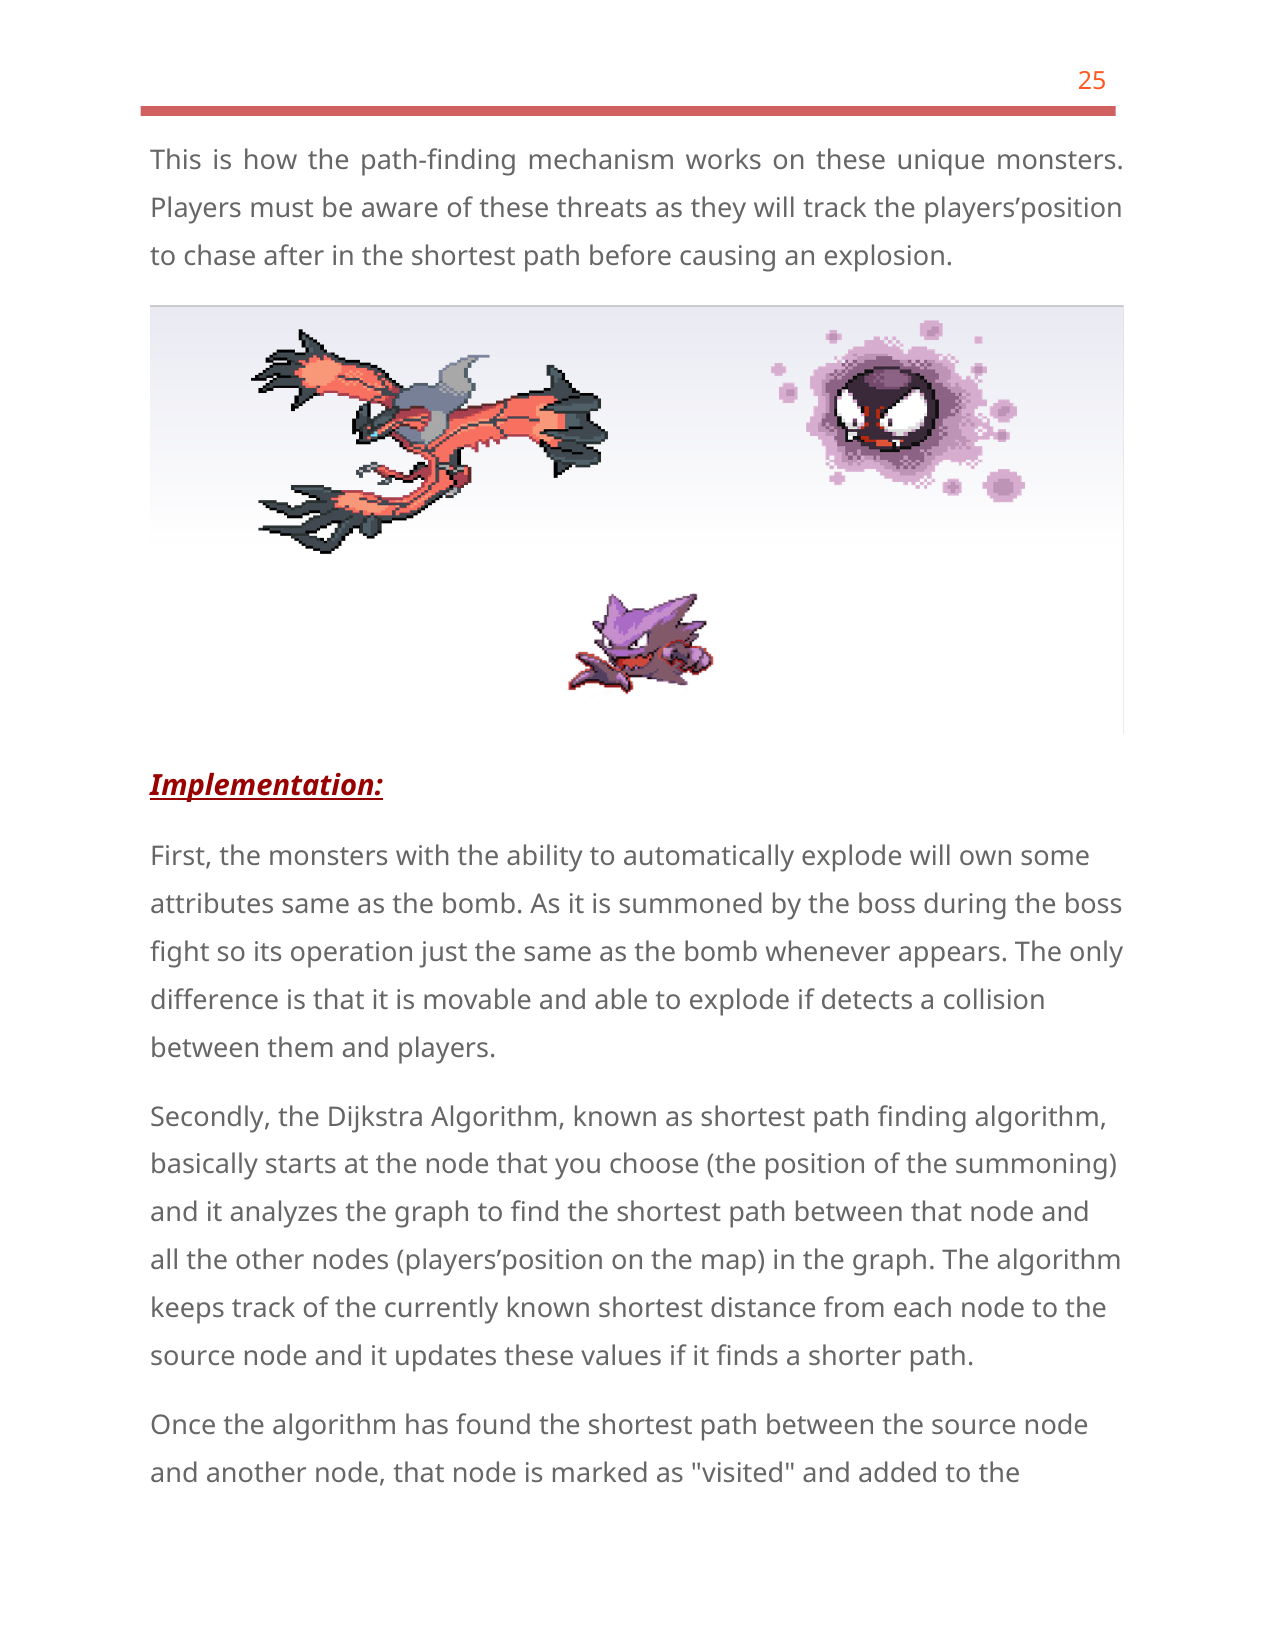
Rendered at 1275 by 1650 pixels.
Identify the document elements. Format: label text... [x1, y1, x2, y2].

text First, the monsters with the ability to automatically explode will own some attributes same as the bomb. As it is summoned by the boss during the boss fight so its operation just the same as the bomb whenever appears. The only difference is that it is movable and able to explode if detects a collision between them and players. [150, 837, 1125, 1065]
text Secondly, the Dijkstra Algorithm, known as shortest path finding algorithm, basically starts at the node that you choose (the position of the summoning) and it analyzes the graph to find the shortest path between that node and all the other nodes (players’position on the map) in the graph. The algorithm keeps track of the currently known shortest distance from each node to the source node and it updates these values if it finds a shorter path. [150, 1097, 1125, 1373]
picture [150, 305, 1124, 734]
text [150, 1405, 1125, 1490]
text Implementation: [150, 764, 1125, 804]
text This is how the path-finding mechanism works on these unique monsters. Players must be aware of these threats as they will track the players’position to chase after in the shortest path before causing an explosion. [150, 141, 1125, 273]
picture [140, 106, 1116, 116]
